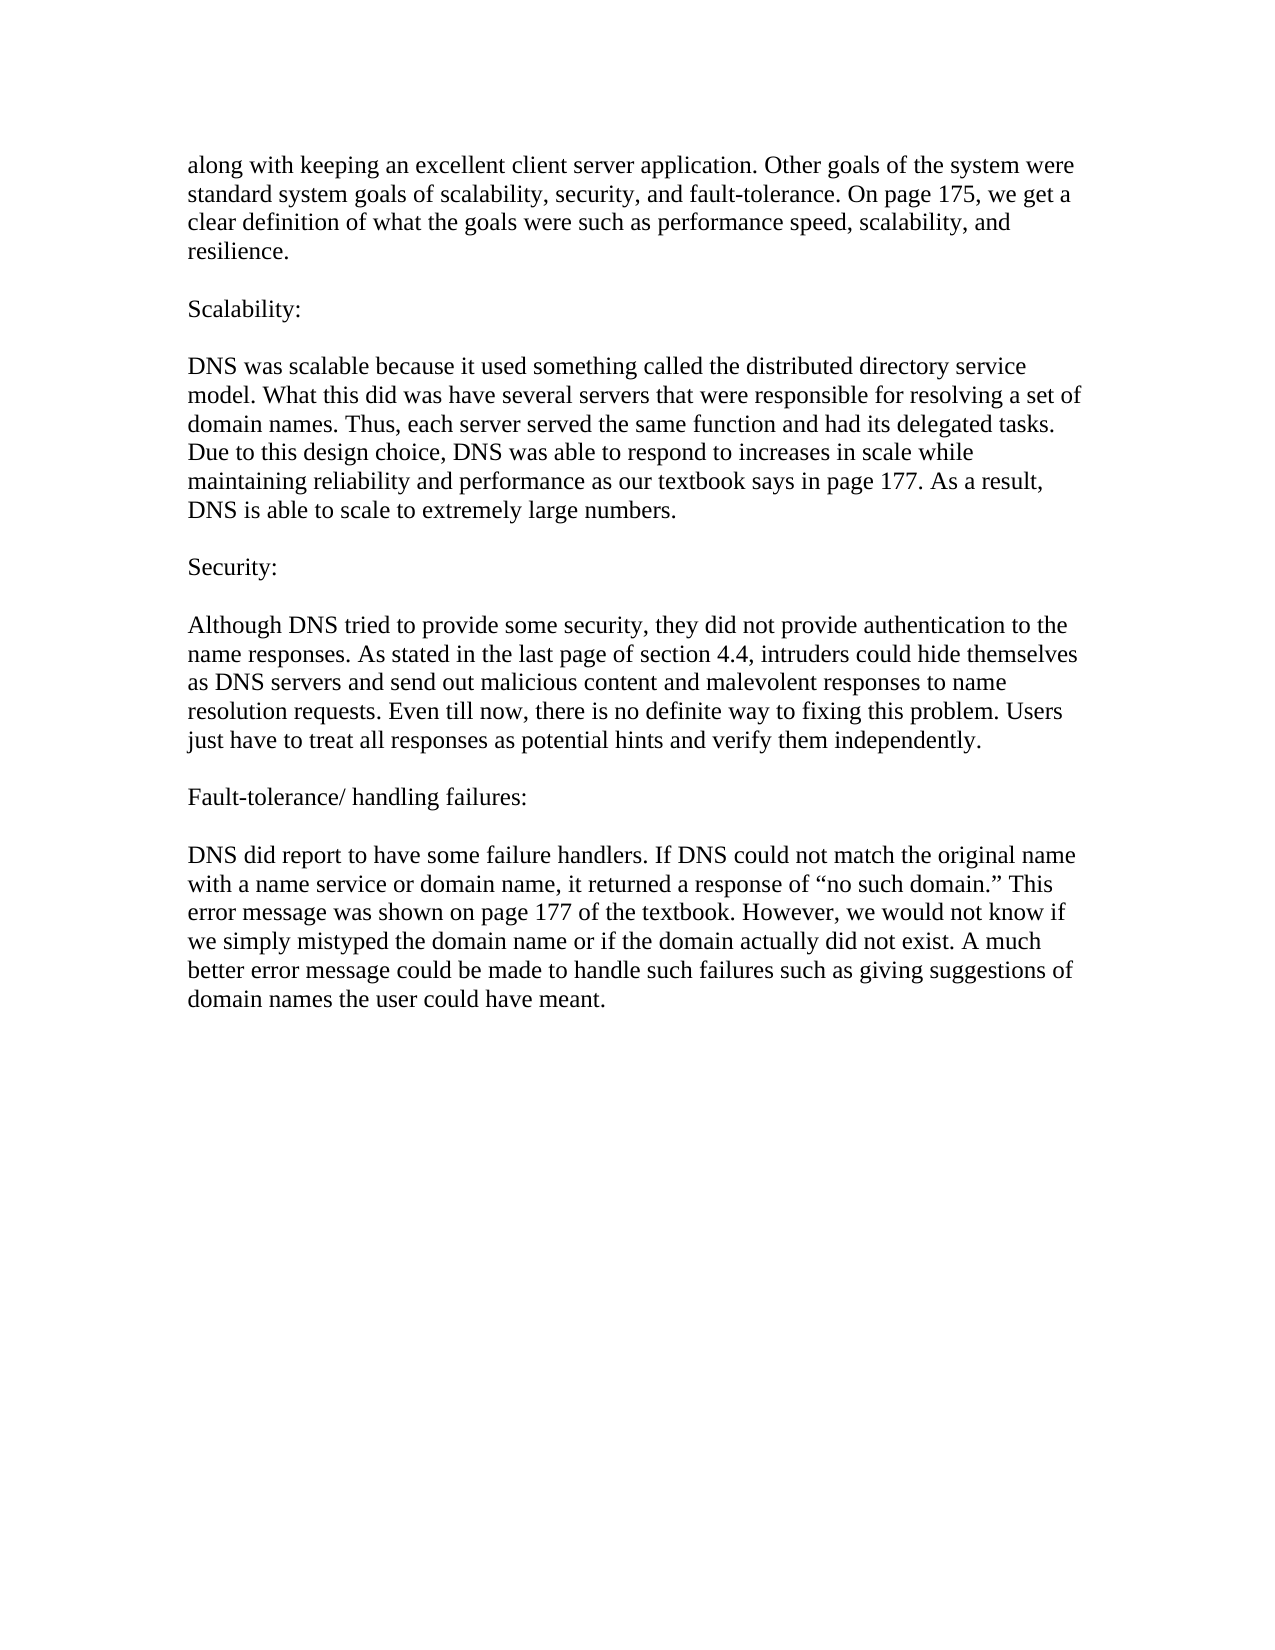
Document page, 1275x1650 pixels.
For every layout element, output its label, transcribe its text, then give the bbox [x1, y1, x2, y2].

text Scalability: [187, 294, 1087, 322]
text Fault-tolerance/ handling failures: [187, 782, 1087, 811]
text DNS did report to have some failure handlers. If DNS could not match the original name with a name service or domain name, it returned a response of “no such domain.” This error message was shown on page 177 of the textbook. However, we would not know if we simply mistyped the domain name or if the domain actually did not exist. A much better error message could be made to handle such failures such as giving suggestions of domain names the user could have meant. [187, 840, 1087, 1012]
text Security: [187, 552, 1087, 581]
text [187, 150, 1087, 265]
text DNS was scalable because it used something called the distributed directory service model. What this did was have several servers that were responsible for resolving a set of domain names. Thus, each server served the same function and had its delegated tasks. Due to this design choice, DNS was able to respond to increases in scale while maintaining reliability and performance as our textbook says in page 177. As a result, DNS is able to scale to extremely large numbers. [187, 351, 1087, 524]
text Although DNS tried to provide some security, they did not provide authentication to the name responses. As stated in the last page of section 4.4, intruders could hide themselves as DNS servers and send out malicious content and malevolent responses to name resolution requests. Even till now, there is no definite way to fixing this problem. Users just have to treat all responses as potential hints and verify them independently. [187, 610, 1087, 754]
